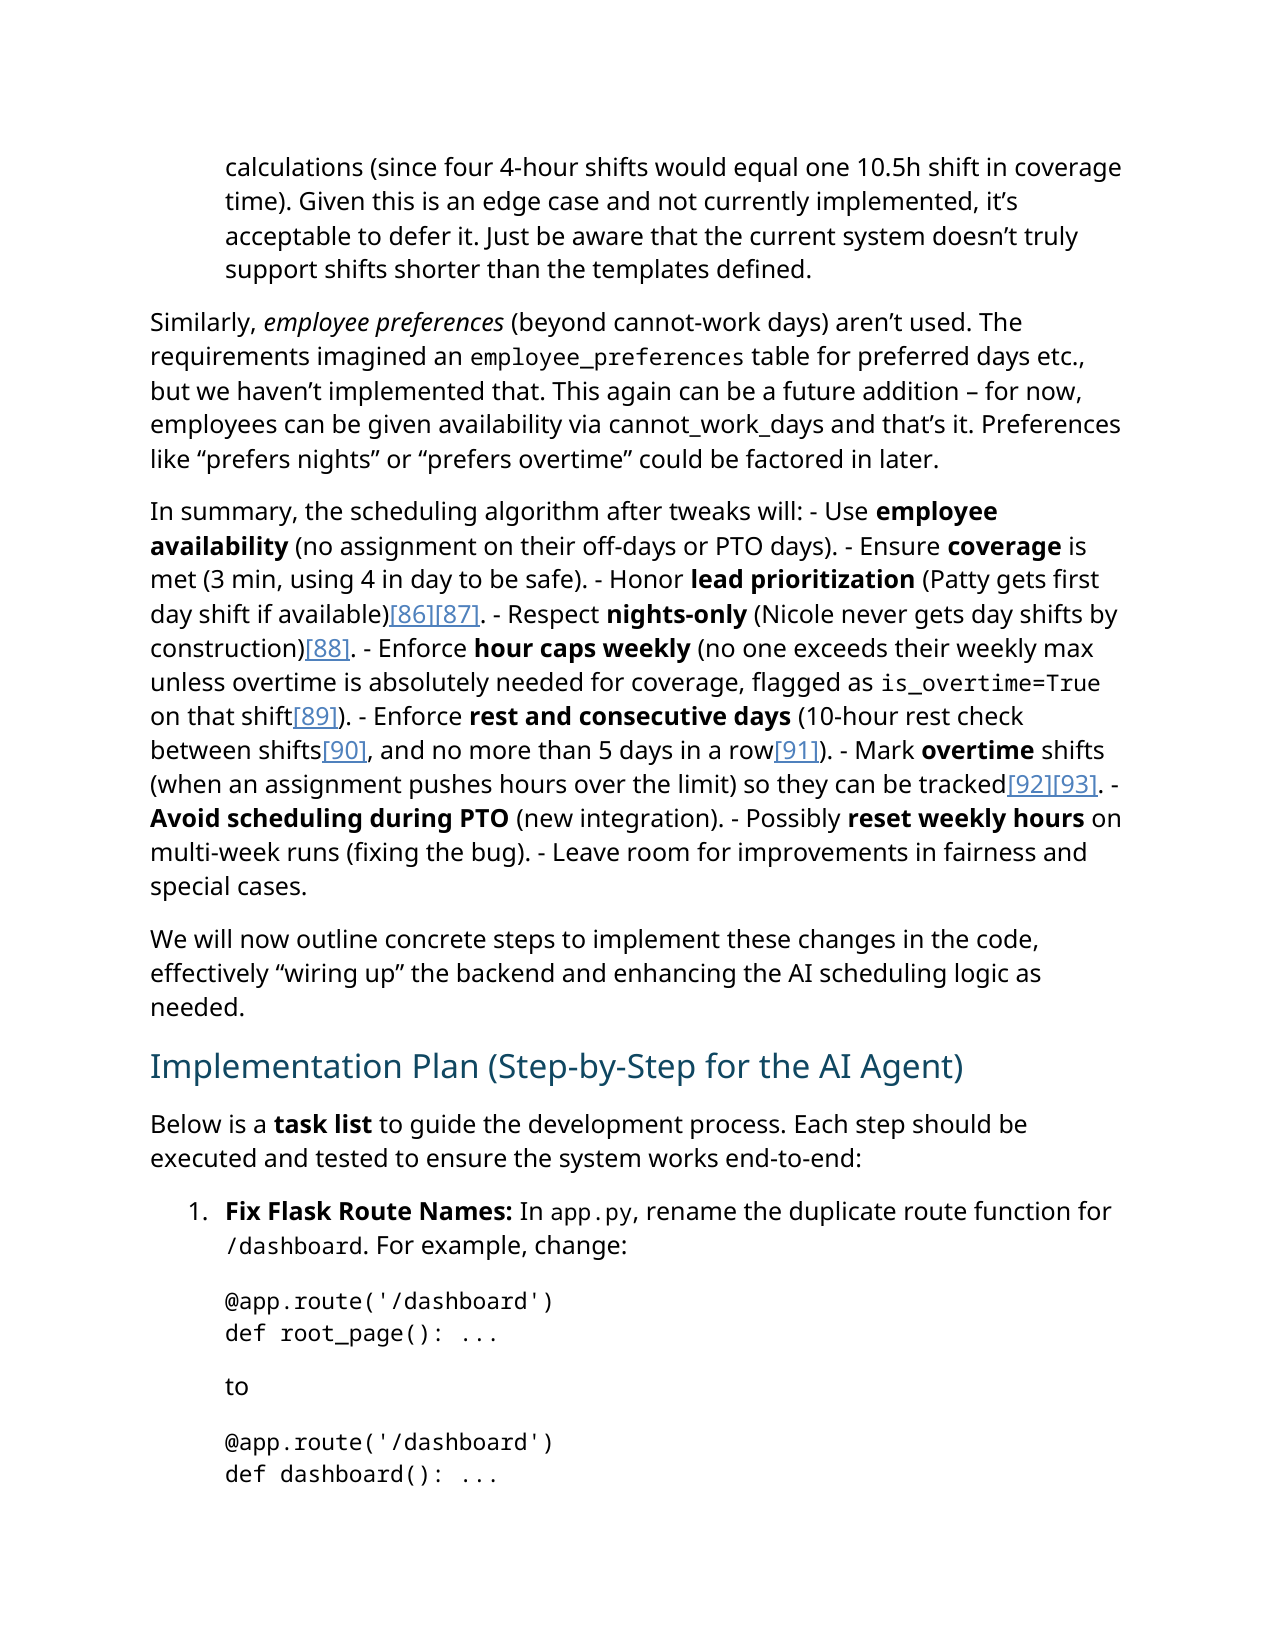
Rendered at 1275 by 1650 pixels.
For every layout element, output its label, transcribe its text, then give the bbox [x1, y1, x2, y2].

list @app.route('/dashboard') def root_page(): ... [187, 1282, 1125, 1348]
text We will now outline concrete steps to implement these changes in the code, effectively “wiring up” the backend and enhancing the AI scheduling logic as needed. [150, 922, 1125, 1024]
text Similarly, employee preferences (beyond cannot-work days) aren’t used. The requirements imagined an employee_preferences table for preferred days etc., but we haven’t implemented that. This again can be a future addition – for now, employees can be given availability via cannot_work_days and that’s it. Preferences like “prefers nights” or “prefers overtime” could be factored in later. [150, 305, 1125, 475]
list Fix Flask Route Names: In app.py, rename the duplicate route function for /dashboard. For example, change: [187, 1193, 1125, 1262]
subtitle Implementation Plan (Step-by-Step for the AI Agent) [150, 1042, 1125, 1088]
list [187, 150, 1125, 286]
text Below is a task list to guide the development process. Each step should be executed and tested to ensure the system works end-to-end: [150, 1107, 1125, 1175]
list @app.route('/dashboard') def dashboard(): ... [187, 1423, 1125, 1489]
list to [187, 1369, 1125, 1403]
text In summary, the scheduling algorithm after tweaks will: - Use employee availability (no assignment on their off-days or PTO days). - Ensure coverage is met (3 min, using 4 in day to be safe). - Honor lead prioritization (Patty gets first day shift if available)[86][87]. - Respect nights-only (Nicole never gets day shifts by construction)[88]. - Enforce hour caps weekly (no one exceeds their weekly max unless overtime is absolutely needed for coverage, flagged as is_overtime=True on that shift[89]). - Enforce rest and consecutive days (10-hour rest check between shifts[90], and no more than 5 days in a row[91]). - Mark overtime shifts (when an assignment pushes hours over the limit) so they can be tracked[92][93]. - Avoid scheduling during PTO (new integration). - Possibly reset weekly hours on multi-week runs (fixing the bug). - Leave room for improvements in fairness and special cases. [150, 494, 1125, 903]
